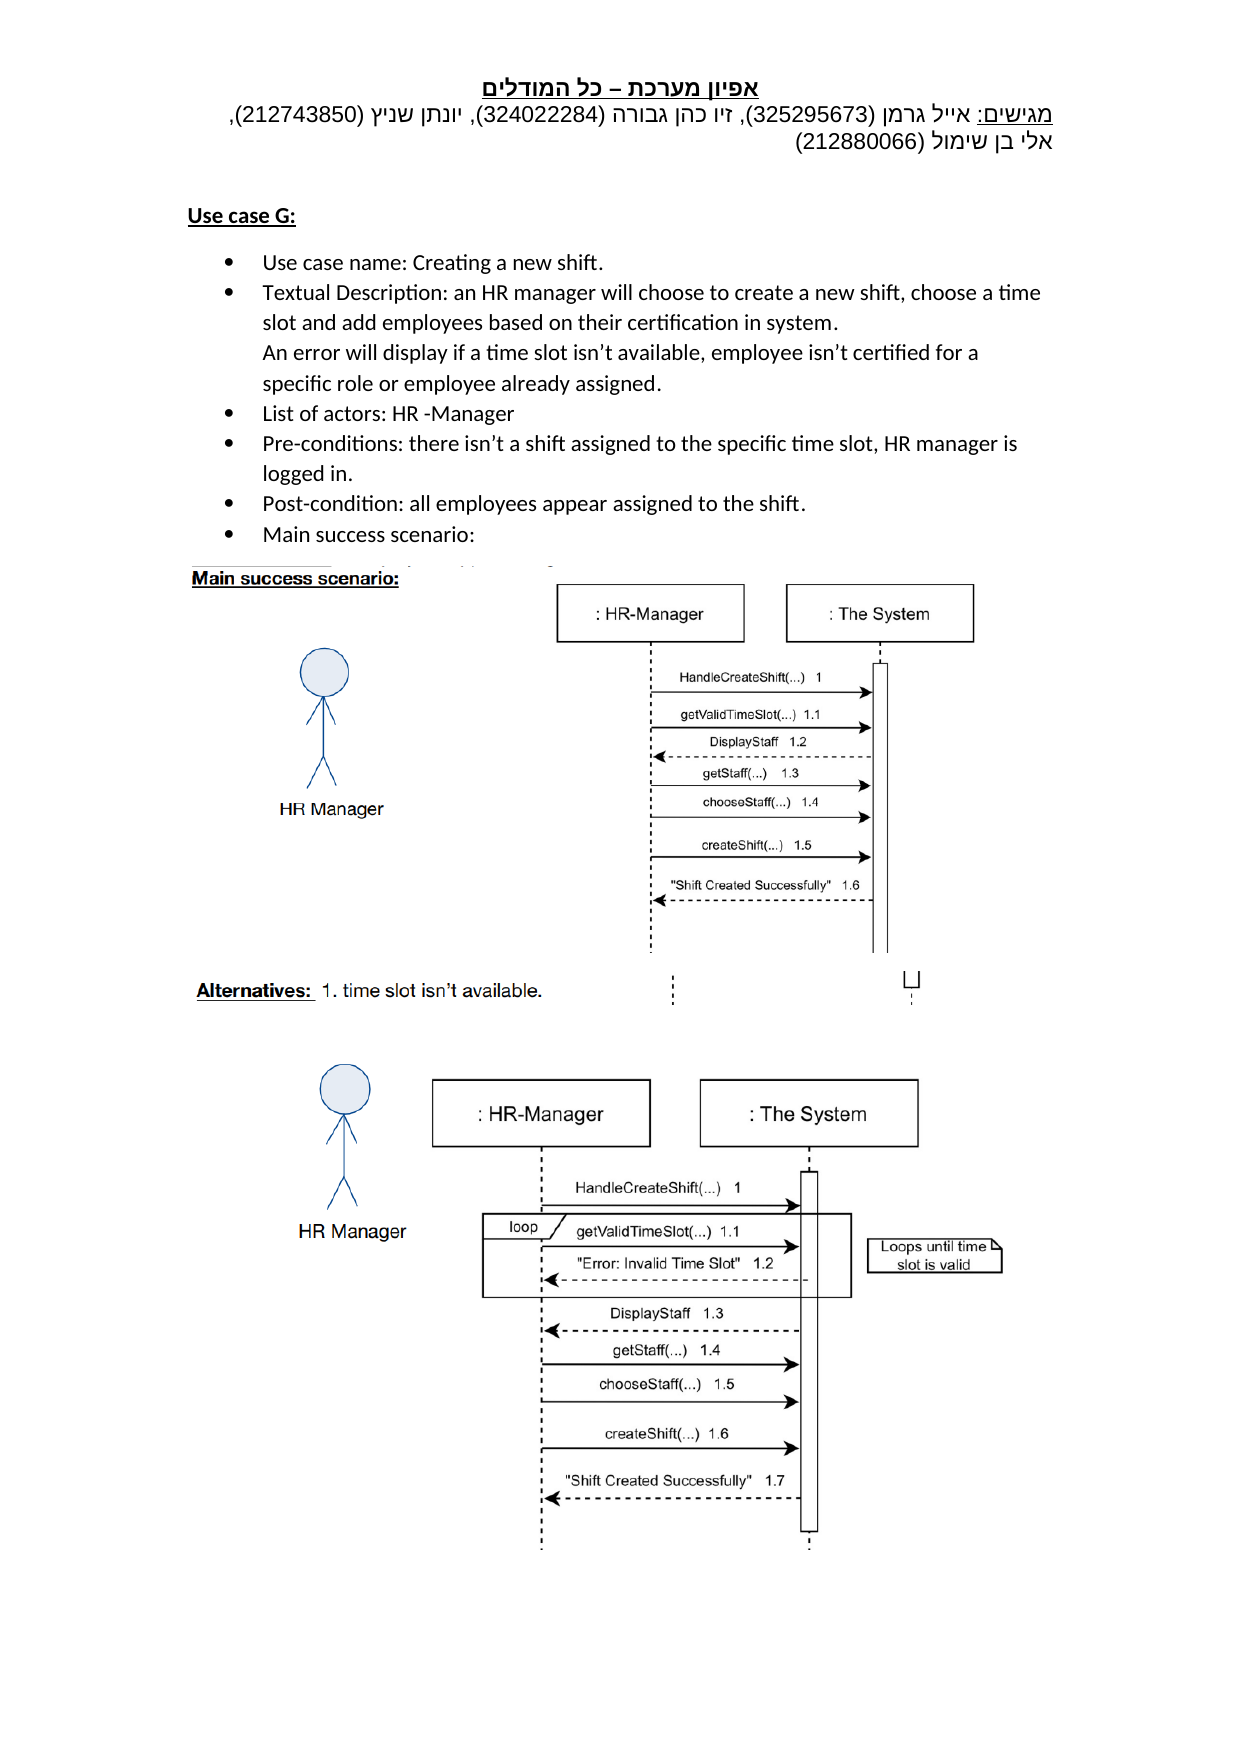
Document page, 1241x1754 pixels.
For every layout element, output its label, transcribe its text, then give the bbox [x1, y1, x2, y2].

text Use case G: [187, 201, 1053, 229]
list An error will display if a time slot isn’t available, employee isn’t certified for a specific role or employee already assigned. [262, 338, 1053, 397]
list List of actors: HR -Manager [225, 399, 1053, 427]
list Main success scenario: [225, 520, 1053, 548]
list Pre-conditions: there isn’t a shift assigned to the specific time slot, HR manager is logged in. [225, 429, 1053, 487]
list Use case name: Creating a new shift. [225, 248, 1053, 276]
picture [187, 971, 1028, 1560]
picture [187, 566, 993, 953]
list Textual Description: an HR manager will choose to create a new shift, choose a time slot and add employees based on their certification in system. [225, 278, 1053, 336]
list Post-condition: all employees appear assigned to the shift. [225, 489, 1053, 517]
